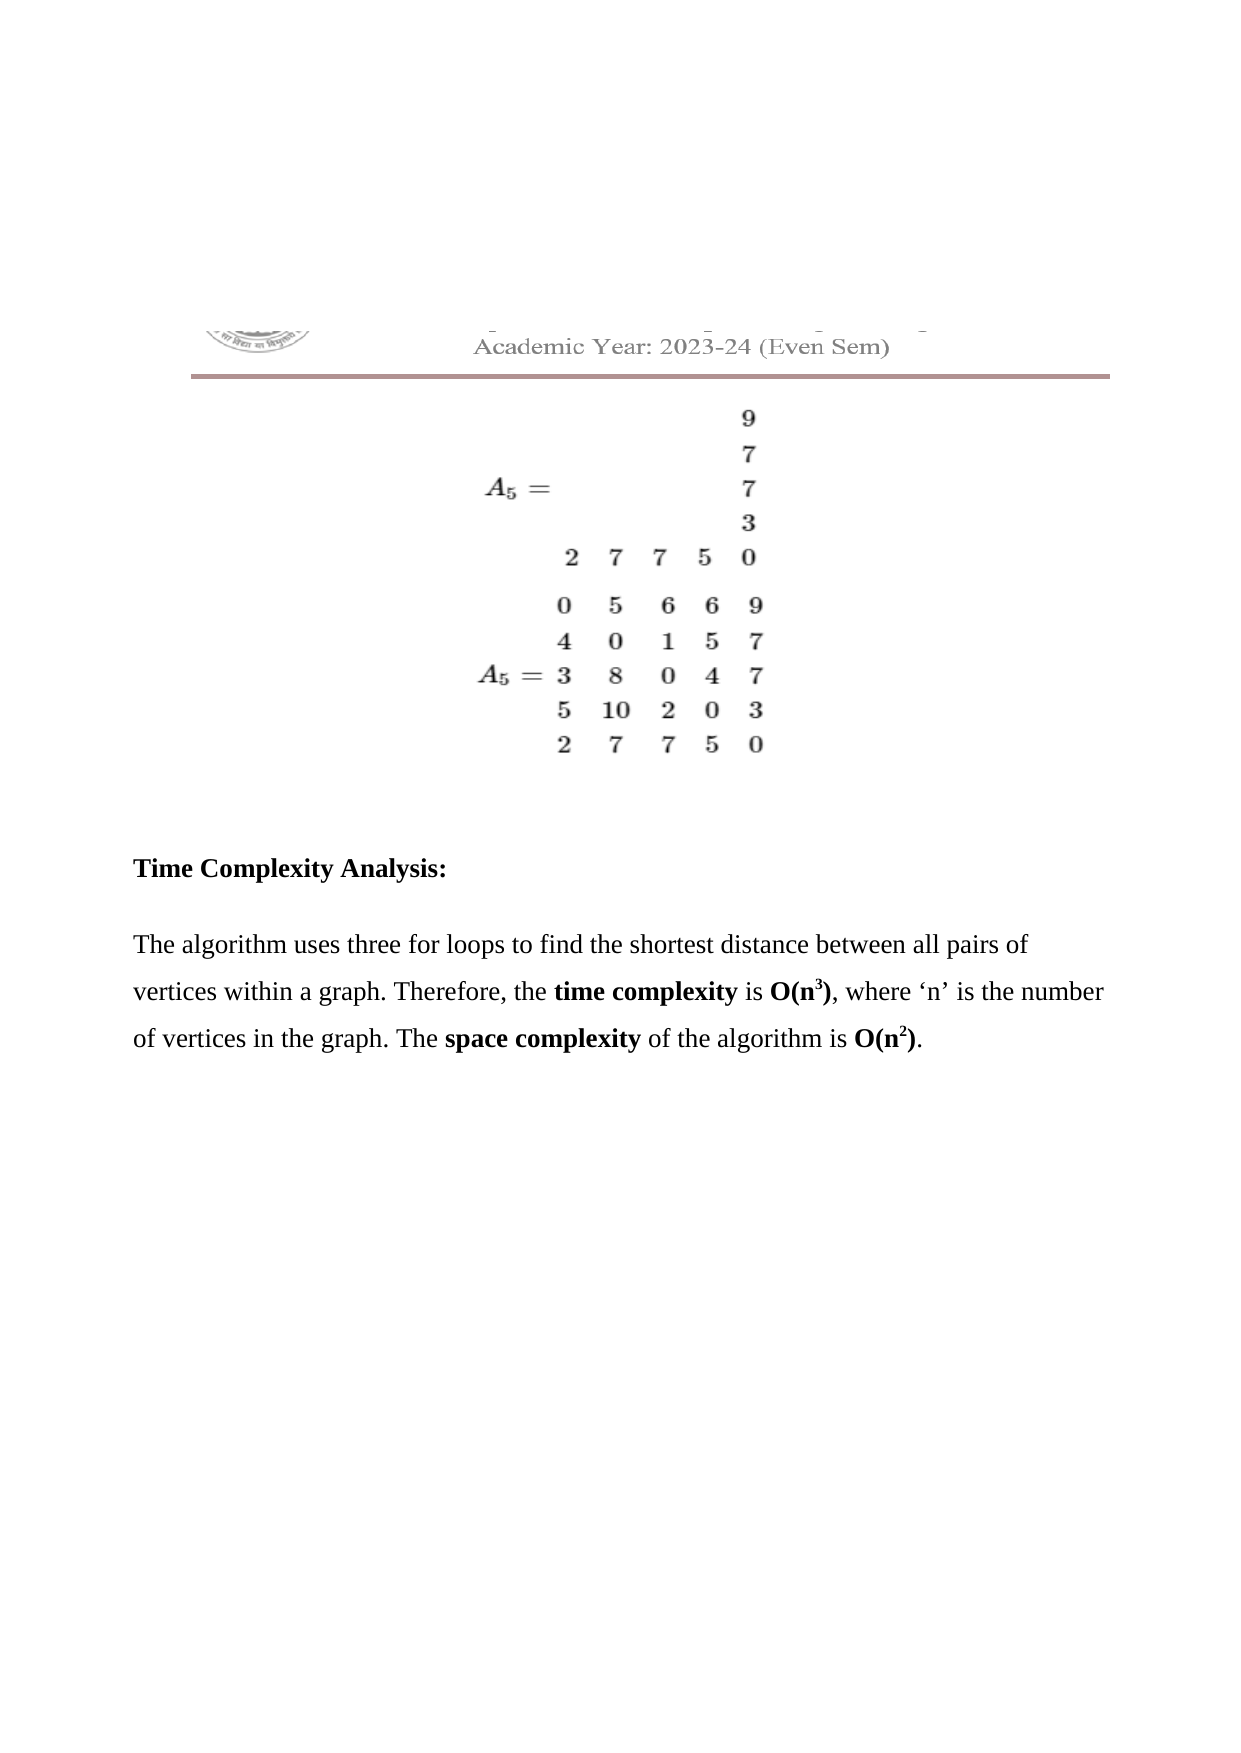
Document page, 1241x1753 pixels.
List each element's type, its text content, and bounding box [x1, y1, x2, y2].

subtitle Time Complexity Analysis: [133, 853, 1110, 884]
picture [177, 331, 1125, 383]
text The algorithm uses three for loops to find the shortest distance between all pairs of vertices within a graph. Therefore, the time complexity is O(n3), where ‘n’ is the number of vertices in the graph. The space complexity of the algorithm is O(n2). [133, 928, 1110, 1053]
picture [459, 395, 783, 794]
